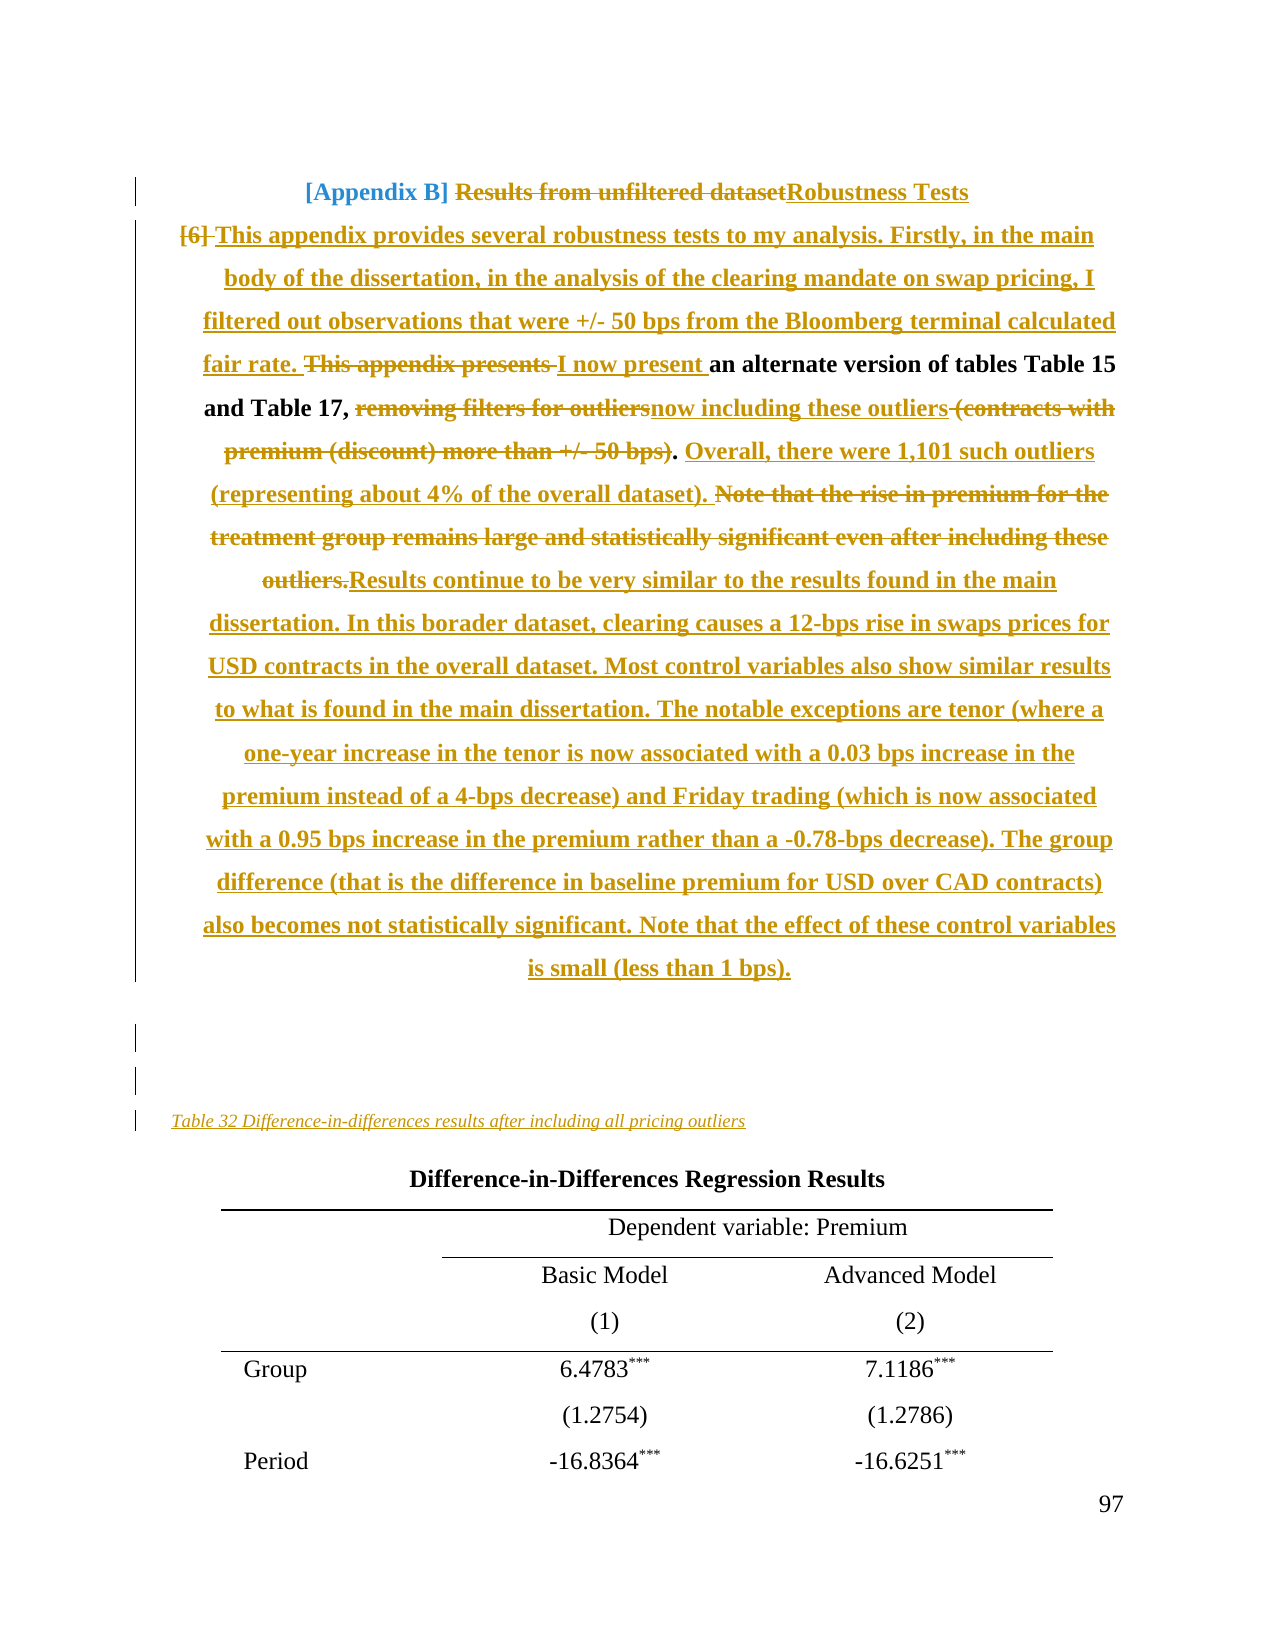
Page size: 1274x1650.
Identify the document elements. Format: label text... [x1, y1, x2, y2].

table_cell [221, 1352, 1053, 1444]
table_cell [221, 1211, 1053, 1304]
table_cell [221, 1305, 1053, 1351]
subtitle an alternate version of tables Table 8 and Table 9, . [150, 220, 1123, 982]
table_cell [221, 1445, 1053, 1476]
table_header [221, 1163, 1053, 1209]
